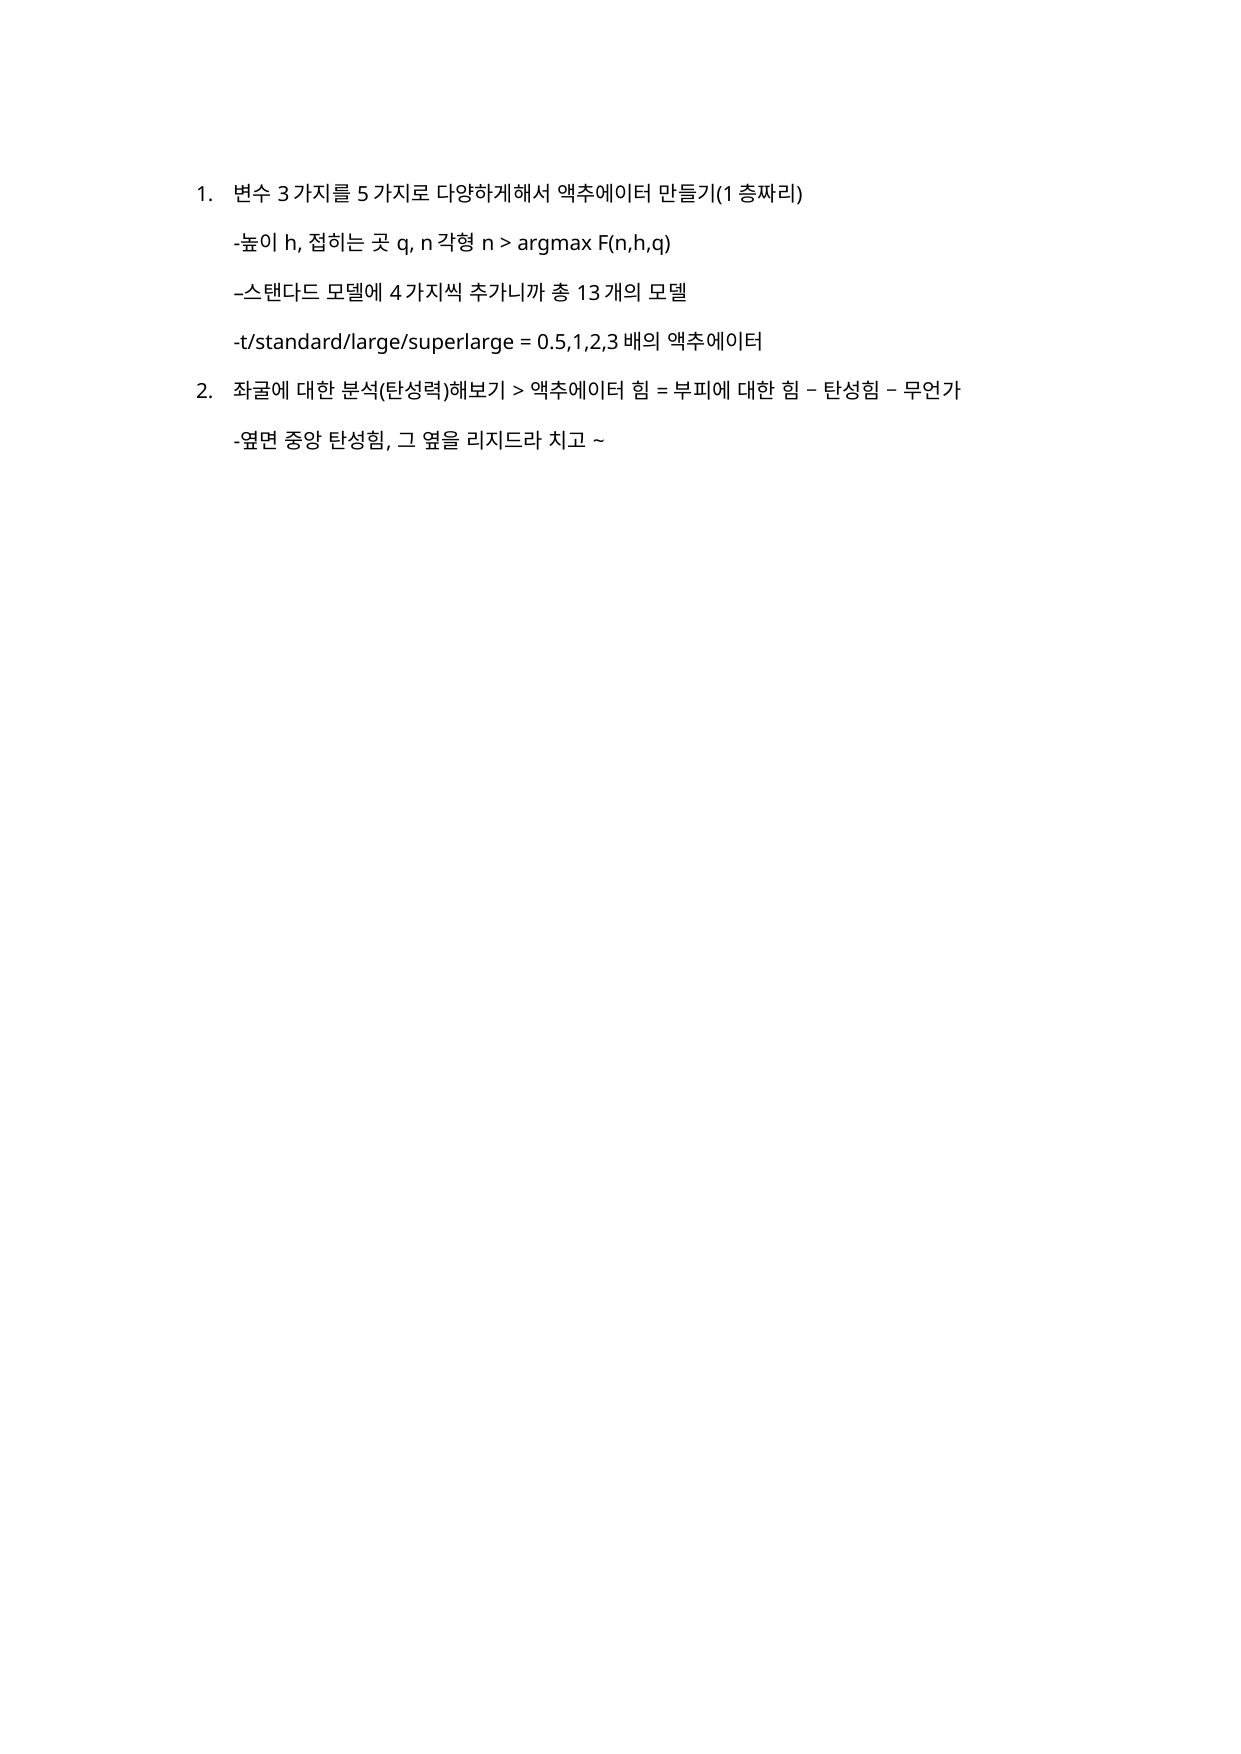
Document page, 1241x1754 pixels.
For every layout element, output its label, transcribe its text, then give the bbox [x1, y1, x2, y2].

list 좌굴에 대한 분석(탄성력)해보기 > 액추에이터 힘 = 부피에 대한 힘 – 탄성힘 – 무언가 [196, 375, 1090, 405]
list -옆면 중앙 탄성힘, 그 옆을 리지드라 치고 ~ [233, 424, 1090, 454]
list -높이 h, 접히는 곳 q, n각형 n > argmax F(n,h,q) [233, 227, 1090, 257]
list -t/standard/large/superlarge = 0.5,1,2,3배의 액추에이터 [233, 325, 1090, 356]
list –스탠다드 모델에 4가지씩 추가니까 총 13개의 모델 [233, 276, 1090, 306]
list 변수 3가지를 5가지로 다양하게해서 액추에이터 만들기(1층짜리) [196, 177, 1090, 207]
